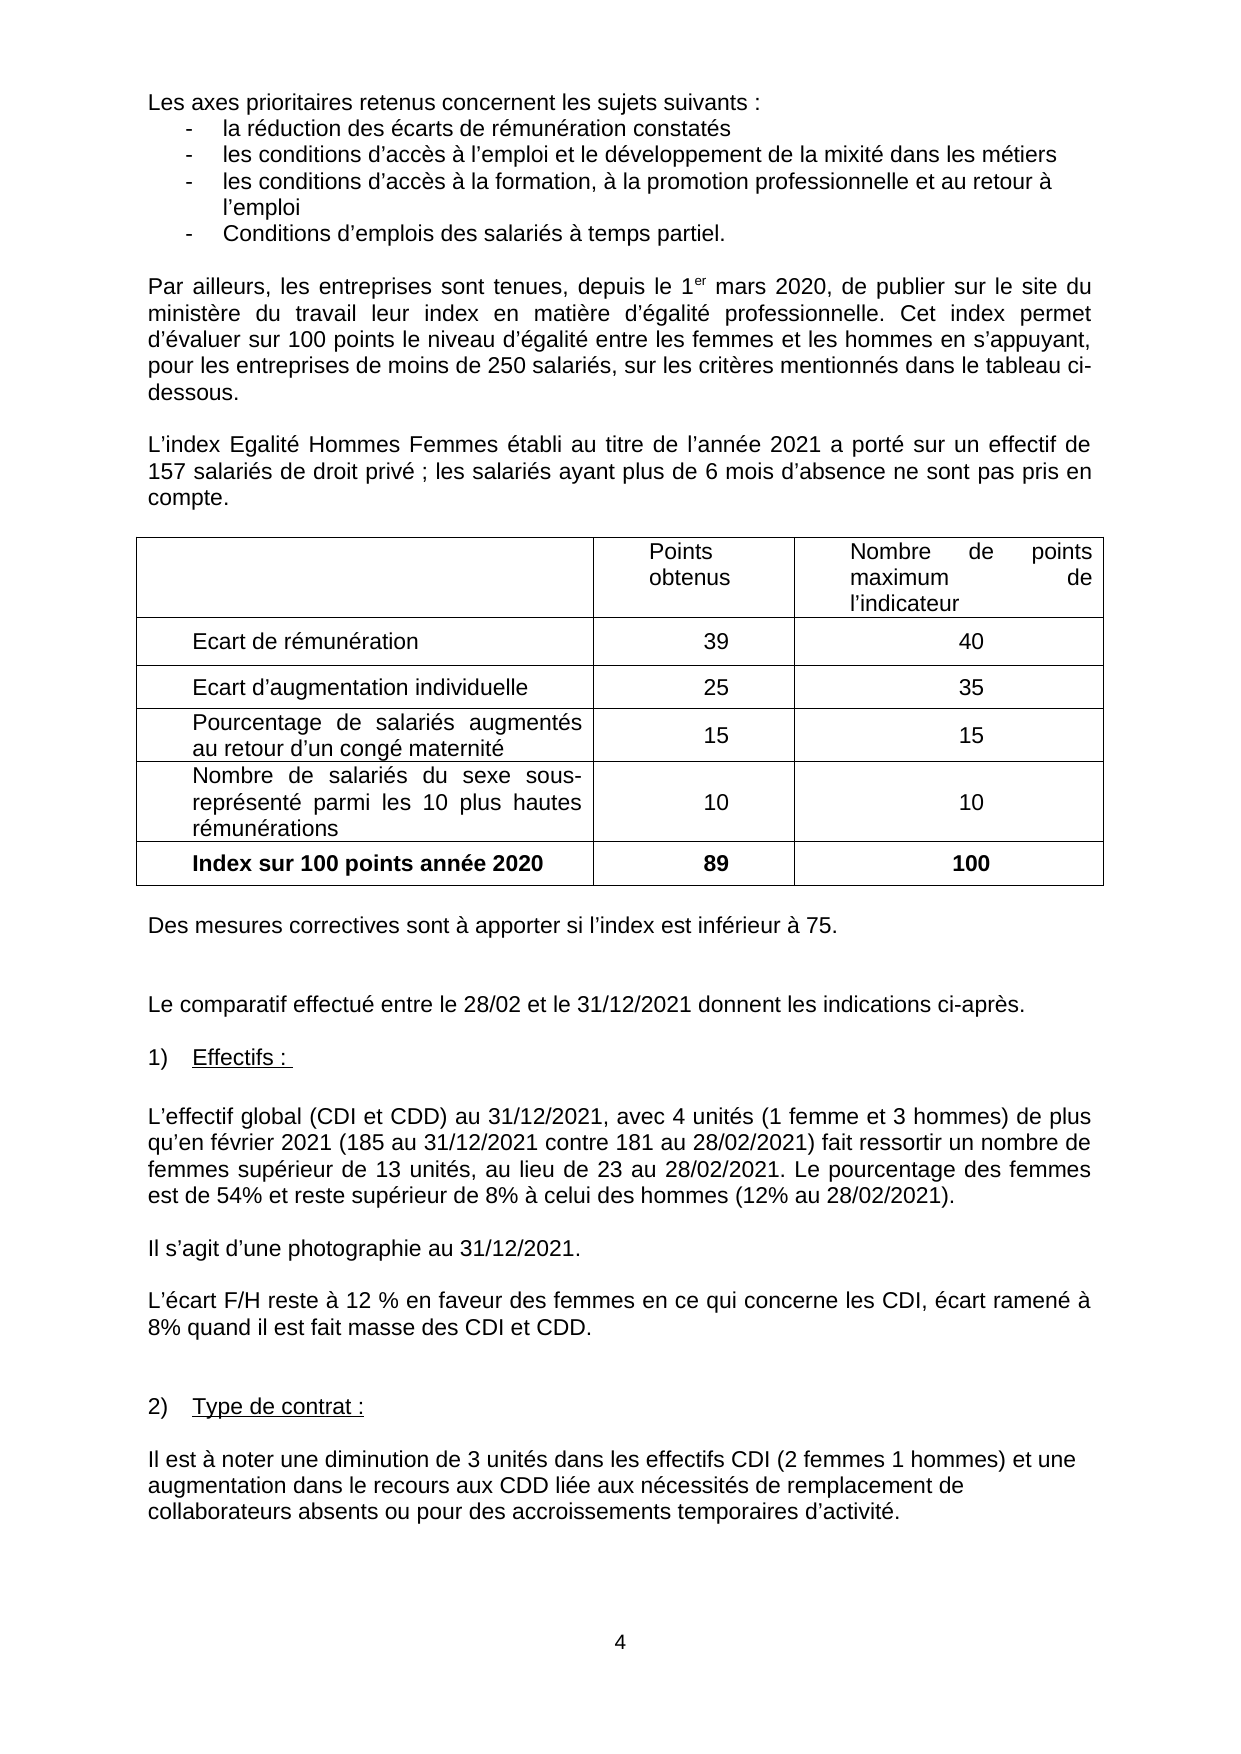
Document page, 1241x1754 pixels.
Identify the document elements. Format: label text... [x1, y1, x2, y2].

table_cell Ecart de rémunération [137, 618, 593, 665]
table_cell 10 [795, 762, 1103, 841]
table_cell Ecart d’augmentation individuelle [137, 666, 593, 707]
table_cell 39 [594, 618, 794, 665]
table_cell 35 [795, 666, 1103, 707]
table_cell Pourcentage de salariés augmentés au retour d’un congé maternité [137, 709, 593, 761]
text L’index Egalité Hommes Femmes établi au titre de l’année 2021 a porté sur un effectif de 157 salariés de droit privé ; les salariés ayant plus de 6 mois d’absence ne sont pas pris en compte. [148, 431, 1092, 510]
list les conditions d’accès à la formation, à la promotion professionnelle et au retour à l’emploi [185, 168, 1092, 220]
list Conditions d’emplois des salariés à temps partiel. [185, 220, 1092, 247]
table_cell 40 [795, 618, 1103, 665]
list Effectifs : [148, 1044, 1092, 1070]
table_cell 15 [594, 709, 794, 761]
list la réduction des écarts de rémunération constatés [185, 115, 1092, 141]
list Type de contrat : [148, 1393, 1092, 1419]
text Des mesures correctives sont à apporter si l’index est inférieur à 75. [148, 912, 1092, 939]
text Il est à noter une diminution de 3 unités dans les effectifs CDI (2 femmes 1 hommes) et une augmentation dans le recours aux CDD liée aux nécessités de remplacement de collaborateurs absents ou pour des accroissements temporaires d’activité. [148, 1446, 1092, 1525]
text Il s’agit d’une photographie au 31/12/2021. [148, 1235, 1092, 1261]
table_header [137, 538, 593, 617]
text Par ailleurs, les entreprises sont tenues, depuis le 1er mars 2020, de publier sur le site du ministère du travail leur index en matière d’égalité professionnelle. Cet index permet d’évaluer sur 100 points le niveau d’égalité entre les femmes et les hommes en s’appuyant, pour les entreprises de moins de 250 salariés, sur les critères mentionnés dans le tableau ci-dessous. [148, 273, 1092, 405]
table_cell 25 [594, 666, 794, 707]
text Les axes prioritaires retenus concernent les sujets suivants : [148, 89, 1092, 115]
list les conditions d’accès à l’emploi et le développement de la mixité dans les métiers [185, 141, 1092, 168]
table_cell Index sur 100 points année 2020 [137, 842, 593, 885]
table_header Nombre de points maximum de l’indicateur [795, 538, 1103, 617]
table_cell 89 [594, 842, 794, 885]
text L’écart F/H reste à 12 % en faveur des femmes en ce qui concerne les CDI, écart ramené à 8% quand il est fait masse des CDI et CDD. [148, 1287, 1092, 1340]
table_cell 10 [594, 762, 794, 841]
table_header Points obtenus [594, 538, 794, 617]
table_cell Nombre de salariés du sexe sous-représenté parmi les 10 plus hautes rémunérations [137, 762, 593, 841]
text Le comparatif effectué entre le 28/02 et le 31/12/2021 donnent les indications ci-après. [148, 991, 1092, 1018]
text L’effectif global (CDI et CDD) au 31/12/2021, avec 4 unités (1 femme et 3 hommes) de plus qu’en février 2021 (185 au 31/12/2021 contre 181 au 28/02/2021) fait ressortir un nombre de femmes supérieur de 13 unités, au lieu de 23 au 28/02/2021. Le pourcentage des femmes est de 54% et reste supérieur de 8% à celui des hommes (12% au 28/02/2021). [148, 1103, 1092, 1208]
table_cell 100 [795, 842, 1103, 885]
table_cell 15 [795, 709, 1103, 761]
